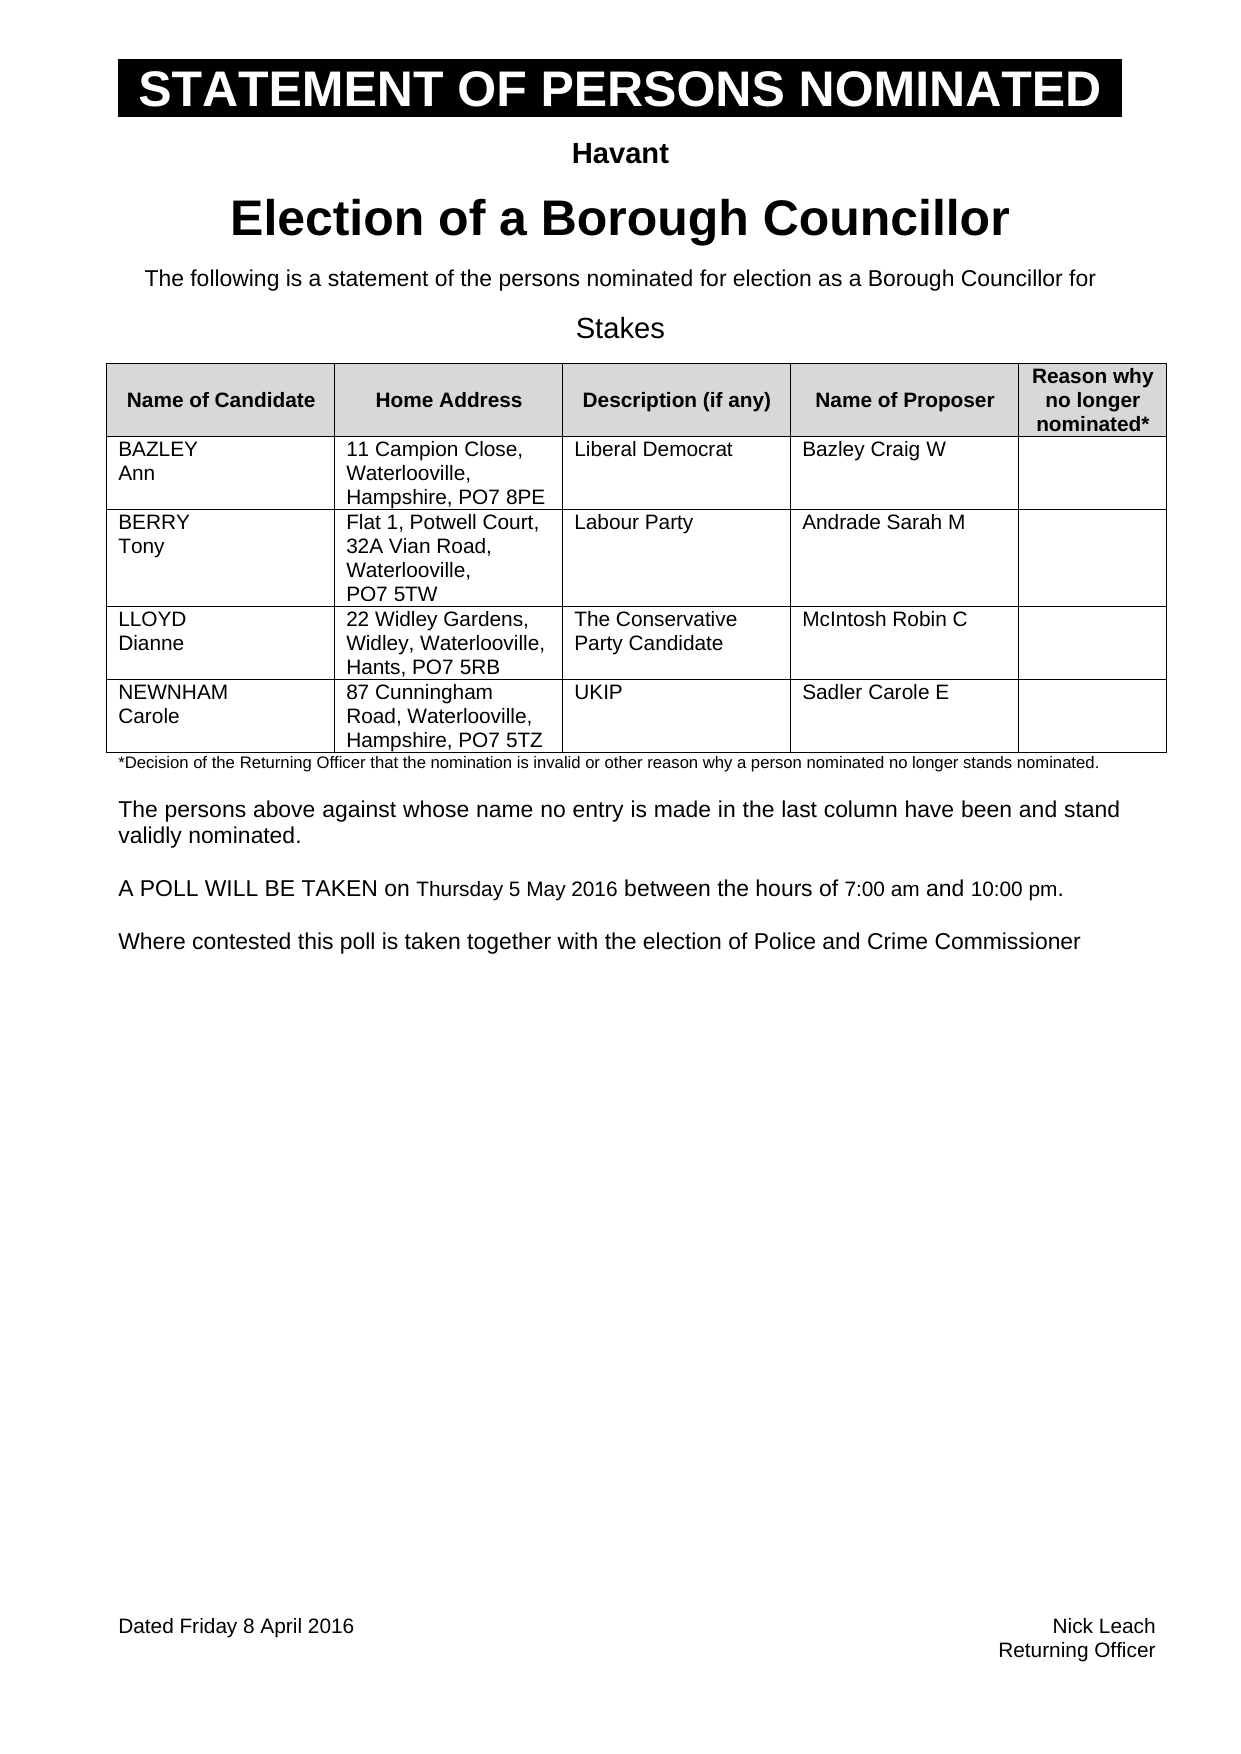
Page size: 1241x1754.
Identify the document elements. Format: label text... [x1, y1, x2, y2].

text Stakes [118, 311, 1122, 344]
table_cell UKIP [563, 680, 790, 752]
table_cell Liberal Democrat [563, 437, 790, 509]
table_cell Andrade Sarah M [791, 510, 1018, 606]
table_cell BAZLEY Ann [107, 437, 334, 509]
table_cell Labour Party [563, 510, 790, 606]
table_cell 22 Widley Gardens, Widley, Waterlooville, Hants, PO7 5RB [335, 607, 562, 679]
table_header Name of Candidate [107, 364, 334, 436]
table_header Home Address [335, 364, 562, 436]
table_cell Sadler Carole E [791, 680, 1018, 752]
table_cell 11 Campion Close, Waterlooville, Hampshire, PO7 8PE [335, 437, 562, 509]
table_cell LLOYD Dianne [107, 607, 334, 679]
table_cell BERRY Tony [107, 510, 334, 606]
table_cell The Conservative Party Candidate [563, 607, 790, 679]
text The persons above against whose name no entry is made in the last column have been and stand validly nominated. [118, 796, 1122, 849]
text *Decision of the Returning Officer that the nomination is invalid or other reason why a person nominated no longer stands nominated. [118, 753, 1122, 772]
text Where contested this poll is taken together with the election of Police and Crime Commissioner [118, 928, 1122, 954]
table_cell Bazley Craig W [791, 437, 1018, 509]
table_cell [1019, 607, 1166, 679]
text The following is a statement of the persons nominated for election as a Borough Councillor for [118, 265, 1122, 291]
table_header Reason why no longer nominated* [1019, 364, 1166, 436]
text Election of a Borough Councillor [118, 188, 1122, 246]
text Havant [118, 136, 1122, 169]
table_cell Flat 1, Potwell Court, 32A Vian Road, Waterlooville, PO7 5TW [335, 510, 562, 606]
table_cell 87 Cunningham Road, Waterlooville, Hampshire, PO7 5TZ [335, 680, 562, 752]
table_cell [1019, 510, 1166, 606]
table_header Description (if any) [563, 364, 790, 436]
text A POLL WILL BE TAKEN on Thursday 5 May 2016 between the hours of 7:00 am and 10:00 pm. [118, 875, 1122, 901]
text STATEMENT OF PERSONS NOMINATED [118, 59, 1122, 117]
table_cell [1019, 437, 1166, 509]
table_cell McIntosh Robin C [791, 607, 1018, 679]
table_cell [1019, 680, 1166, 752]
table_header Name of Proposer [791, 364, 1018, 436]
table_cell NEWNHAM Carole [107, 680, 334, 752]
